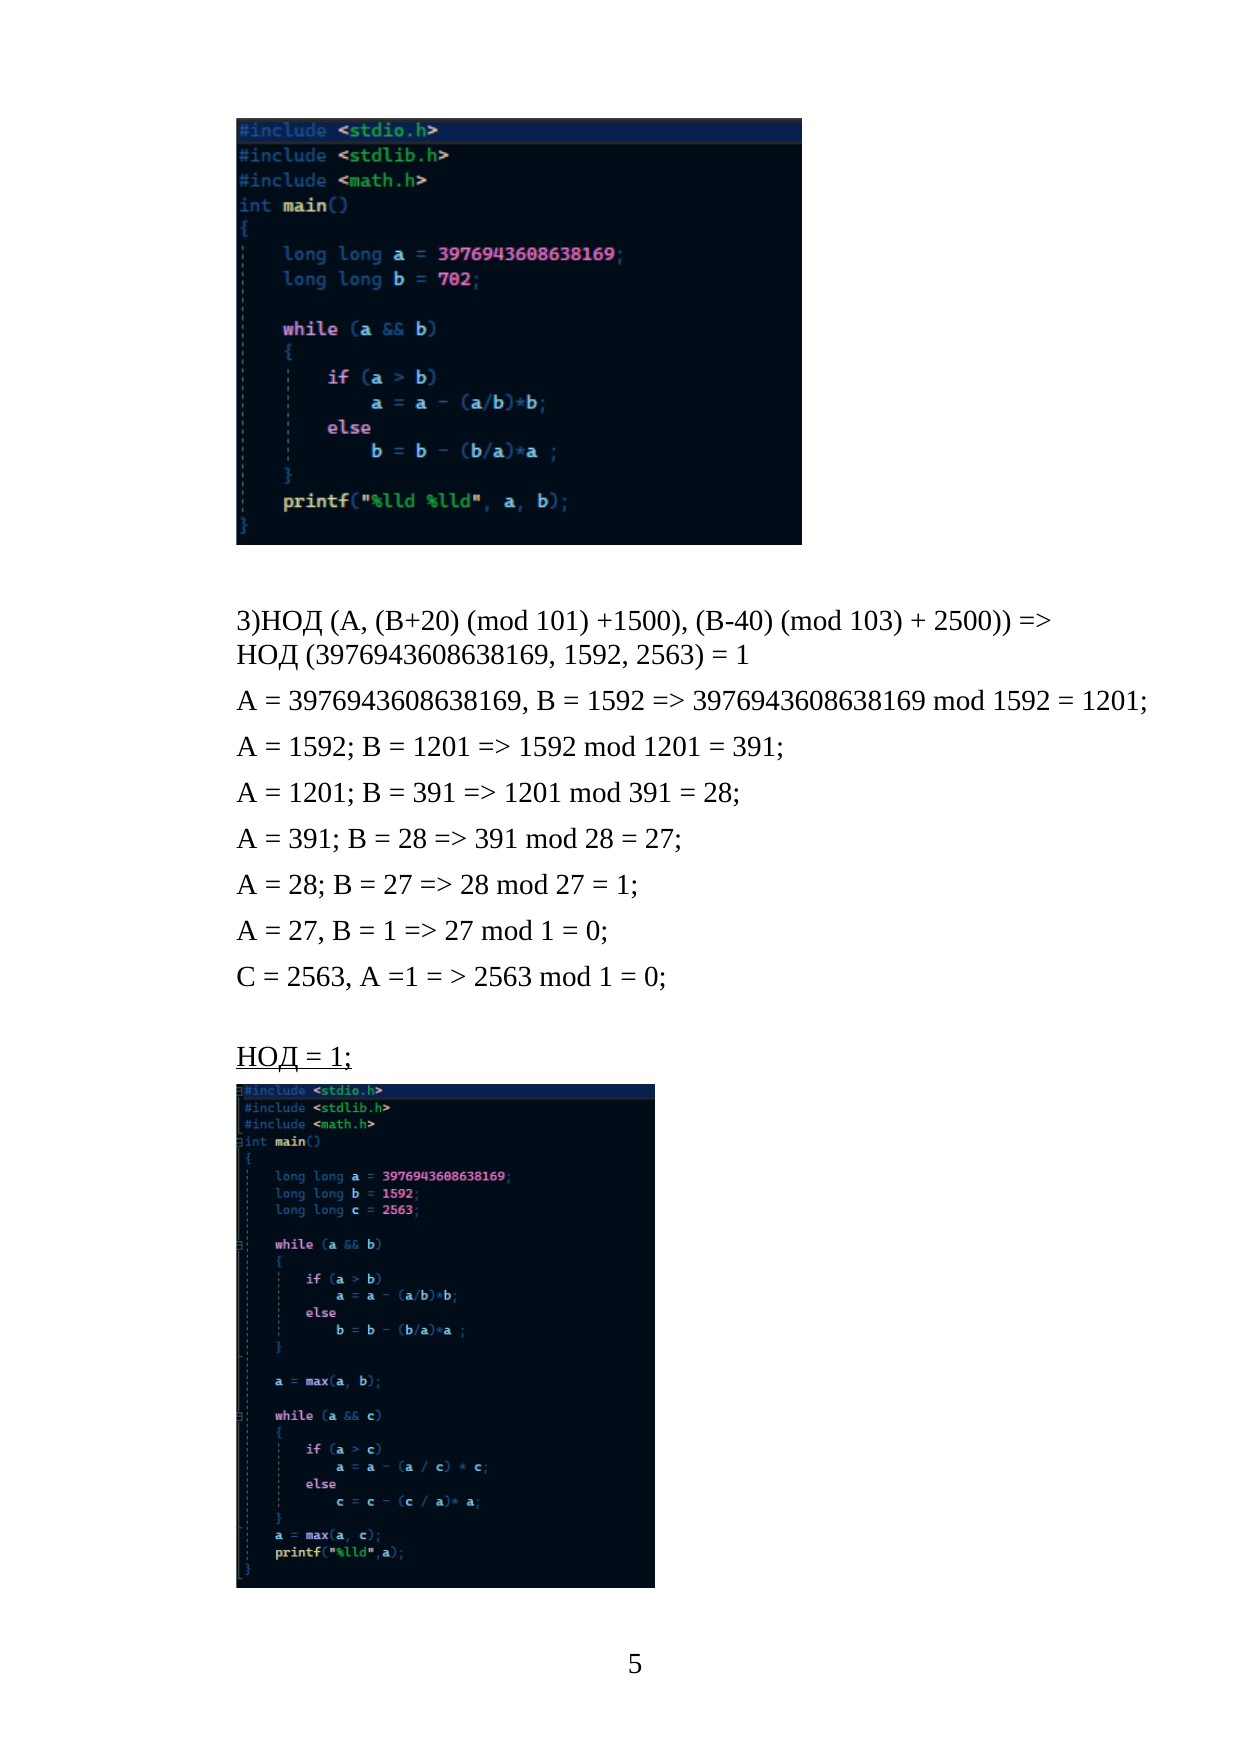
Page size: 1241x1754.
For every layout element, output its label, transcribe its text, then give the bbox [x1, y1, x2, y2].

list C = 2563, A =1 = > 2563 mod 1 = 0; [236, 959, 1152, 993]
list НОД = 1; [236, 1039, 1152, 1072]
list A = 28; B = 27 => 28 mod 27 = 1; [236, 867, 1152, 901]
list A = 3976943608638169, B = 1592 => 3976943608638169 mod 1592 = 1201; [236, 683, 1152, 716]
list A = 1592; B = 1201 => 1592 mod 1201 = 391; [236, 729, 1152, 762]
list НОД (3976943608638169, 1592, 2563) = 1 [236, 637, 1152, 670]
list A = 1201; B = 391 => 1201 mod 391 = 28; [236, 775, 1152, 808]
picture [236, 1084, 655, 1588]
list 3)НОД (A, (B+20) (mod 101) +1500), (B-40) (mod 103) + 2500)) => [236, 603, 1152, 637]
list A = 391; B = 28 => 391 mod 28 = 27; [236, 821, 1152, 854]
list A = 27, B = 1 => 27 mod 1 = 0; [236, 913, 1152, 947]
picture [236, 118, 802, 545]
